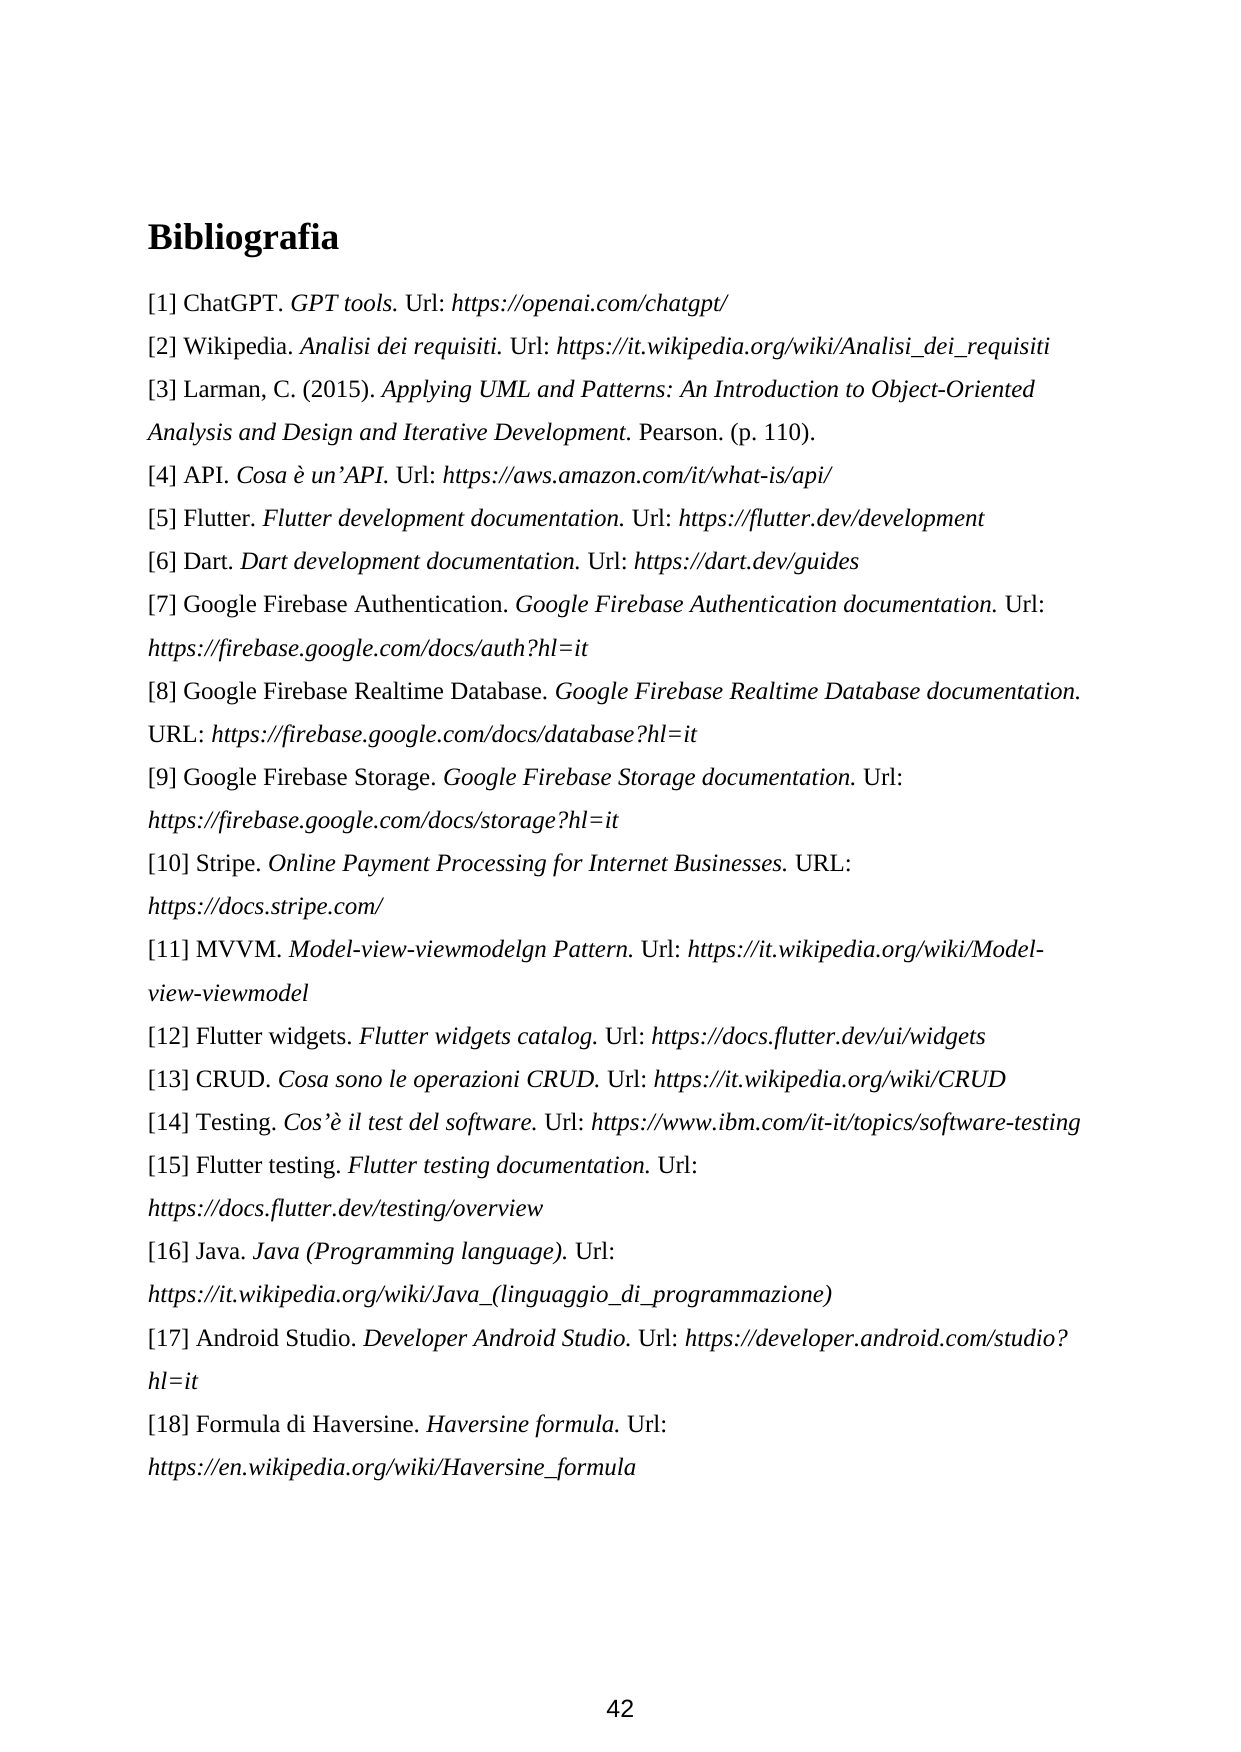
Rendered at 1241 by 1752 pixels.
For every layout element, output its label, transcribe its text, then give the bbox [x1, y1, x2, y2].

text [14] Testing. Cos’è il test del software. Url: https://www.ibm.com/it-it/topics/software-testing [148, 1107, 1092, 1136]
text [1] ChatGPT. GPT tools. Url: https://openai.com/chatgpt/ [148, 288, 1092, 316]
text [17] Android Studio. Developer Android Studio. Url: https://developer.android.com/studio?hl=it [148, 1323, 1092, 1394]
list [5] Flutter. Flutter development documentation. Url: https://flutter.dev/development [148, 503, 1092, 532]
text [13] CRUD. Cosa sono le operazioni CRUD. Url: https://it.wikipedia.org/wiki/CRUD [148, 1064, 1092, 1093]
list [7] Google Firebase Authentication. Google Firebase Authentication documentation. Url: https://firebase.google.com/docs/auth?hl=it [148, 589, 1092, 661]
text [12] Flutter widgets. Flutter widgets catalog. Url: https://docs.flutter.dev/ui/widgets [148, 1021, 1092, 1049]
list [8] Google Firebase Realtime Database. Google Firebase Realtime Database documentation. URL: https://firebase.google.com/docs/database?hl=it [148, 676, 1092, 748]
text [3] Larman, C. (2015). Applying UML and Patterns: An Introduction to Object-Oriented Analysis and Design and Iterative Development. Pearson. (p. 110). [148, 374, 1092, 446]
text [18] Formula di Haversine. Haversine formula. Url: https://en.wikipedia.org/wiki/Haversine_formula [148, 1409, 1092, 1481]
list [6] Dart. Dart development documentation. Url: https://dart.dev/guides [148, 546, 1092, 575]
text [16] Java. Java (Programming language). Url: https://it.wikipedia.org/wiki/Java_(linguaggio_di_programmazione) [148, 1236, 1092, 1308]
list [10] Stripe. Online Payment Processing for Internet Businesses. URL: https://docs.stripe.com/ [148, 848, 1092, 920]
list [4] API. Cosa è un’API. Url: https://aws.amazon.com/it/what-is/api/ [148, 460, 1092, 489]
list [11] MVVM. Model-view-viewmodelgn Pattern. Url: https://it.wikipedia.org/wiki/Model-view-viewmodel [148, 934, 1092, 1006]
text [15] Flutter testing. Flutter testing documentation. Url: https://docs.flutter.dev/testing/overview [148, 1150, 1092, 1222]
text [2] Wikipedia. Analisi dei requisiti. Url: https://it.wikipedia.org/wiki/Analisi_dei_requisiti [148, 331, 1092, 359]
subtitle Bibliografia [148, 215, 1092, 258]
list [9] Google Firebase Storage. Google Firebase Storage documentation. Url: https://firebase.google.com/docs/storage?hl=it [148, 762, 1092, 834]
